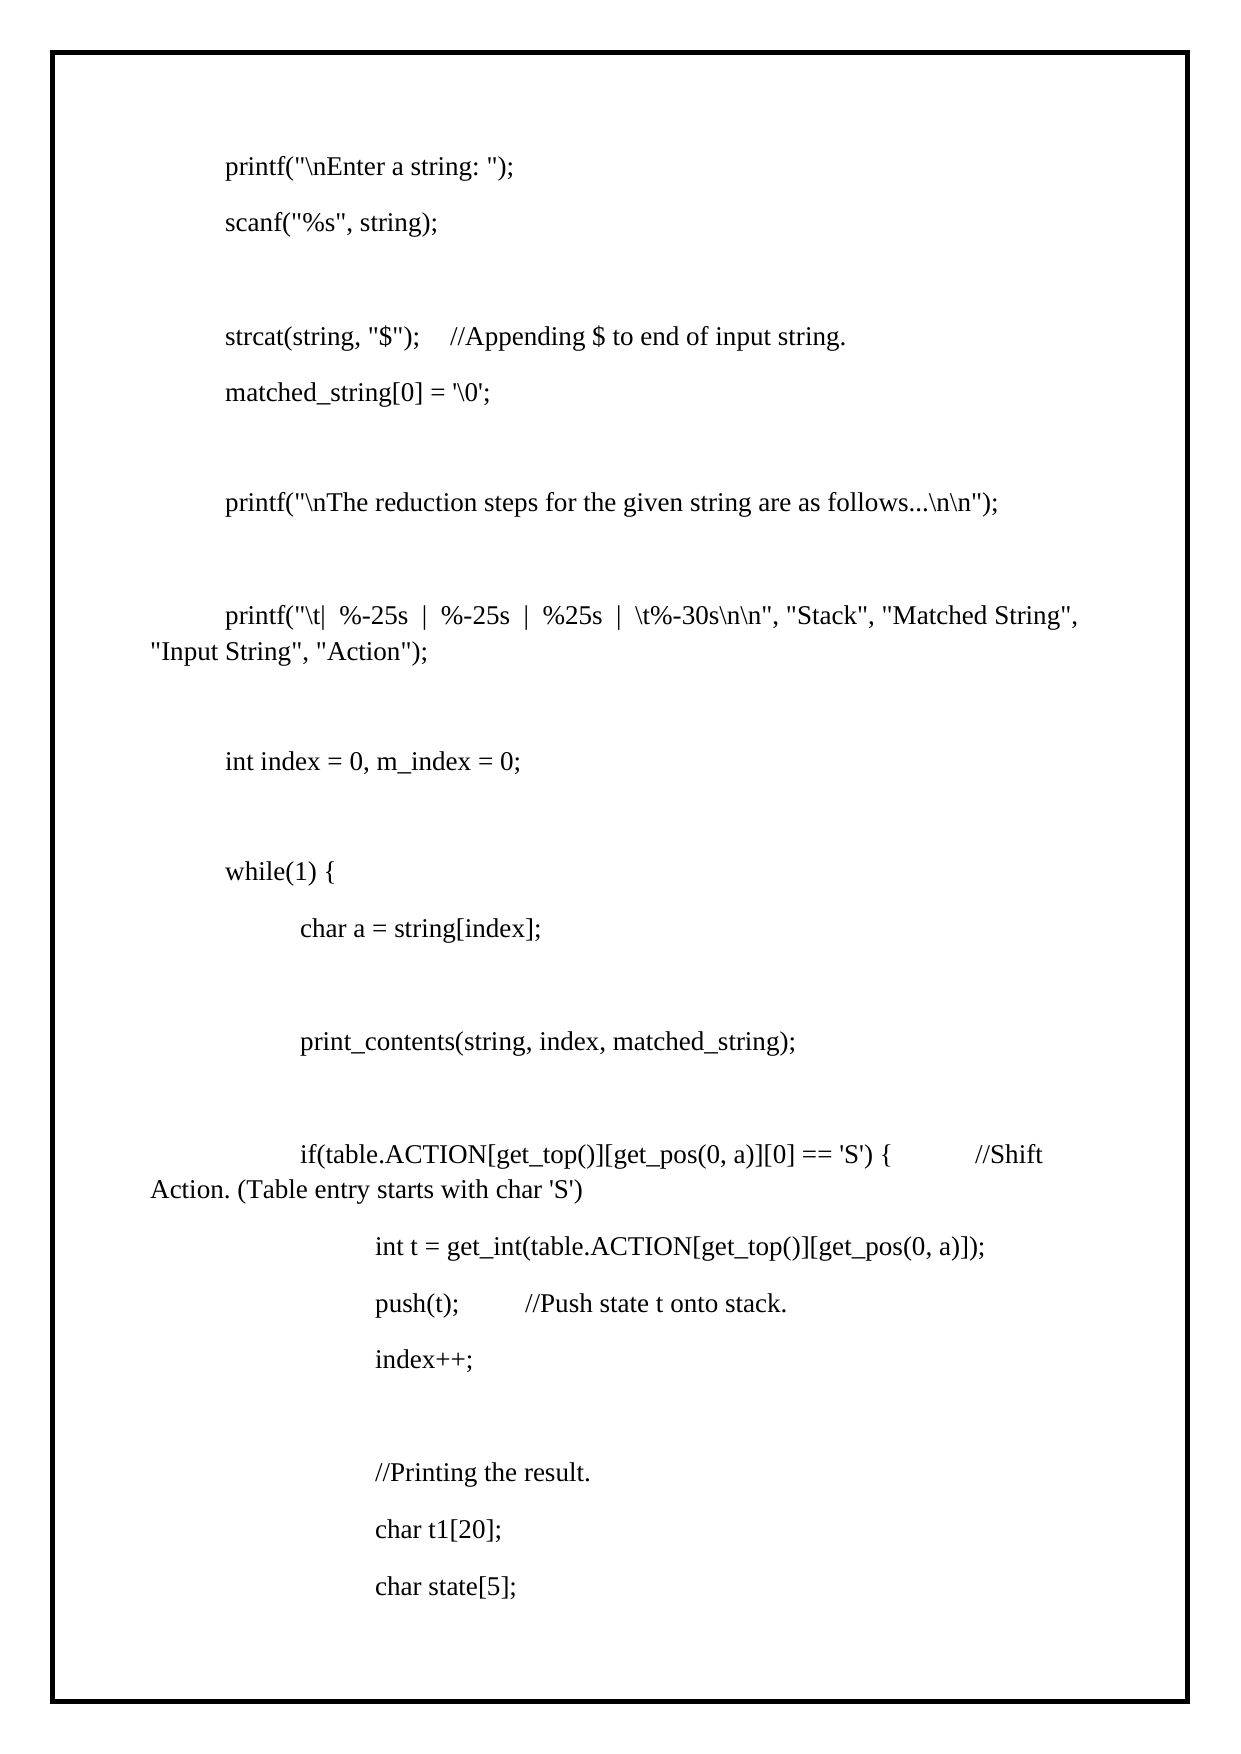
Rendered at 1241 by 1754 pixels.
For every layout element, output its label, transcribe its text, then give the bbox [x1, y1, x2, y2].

text int index = 0, m_index = 0; [150, 745, 1090, 776]
text index++; [150, 1343, 1090, 1374]
text scanf("%s", string); [150, 207, 1090, 238]
text //Printing the result. [150, 1456, 1090, 1488]
text strcat(string, "$"); //Appending $ to end of input string. [150, 320, 1090, 351]
text printf("\t| %-25s | %-25s | %25s | \t%-30s\n\n", "Stack", "Matched String", "Input String", "Action"); [150, 599, 1090, 666]
text char state[5]; [150, 1569, 1090, 1601]
text printf("\nThe reduction steps for the given string are as follows...\n\n"); [150, 486, 1090, 517]
text char t1[20]; [150, 1513, 1090, 1544]
text push(t); //Push state t onto stack. [150, 1287, 1090, 1318]
text int t = get_int(table.ACTION[get_top()][get_pos(0, a)]); [150, 1230, 1090, 1261]
text char a = string[index]; [150, 912, 1090, 943]
text while(1) { [150, 855, 1090, 886]
text if(table.ACTION[get_top()][get_pos(0, a)][0] == 'S') { //Shift Action. (Table entry starts with char 'S') [150, 1138, 1090, 1205]
text printf("\nEnter a string: "); [150, 150, 1090, 181]
text print_contents(string, index, matched_string); [150, 1025, 1090, 1056]
text matched_string[0] = '\0'; [150, 376, 1090, 407]
